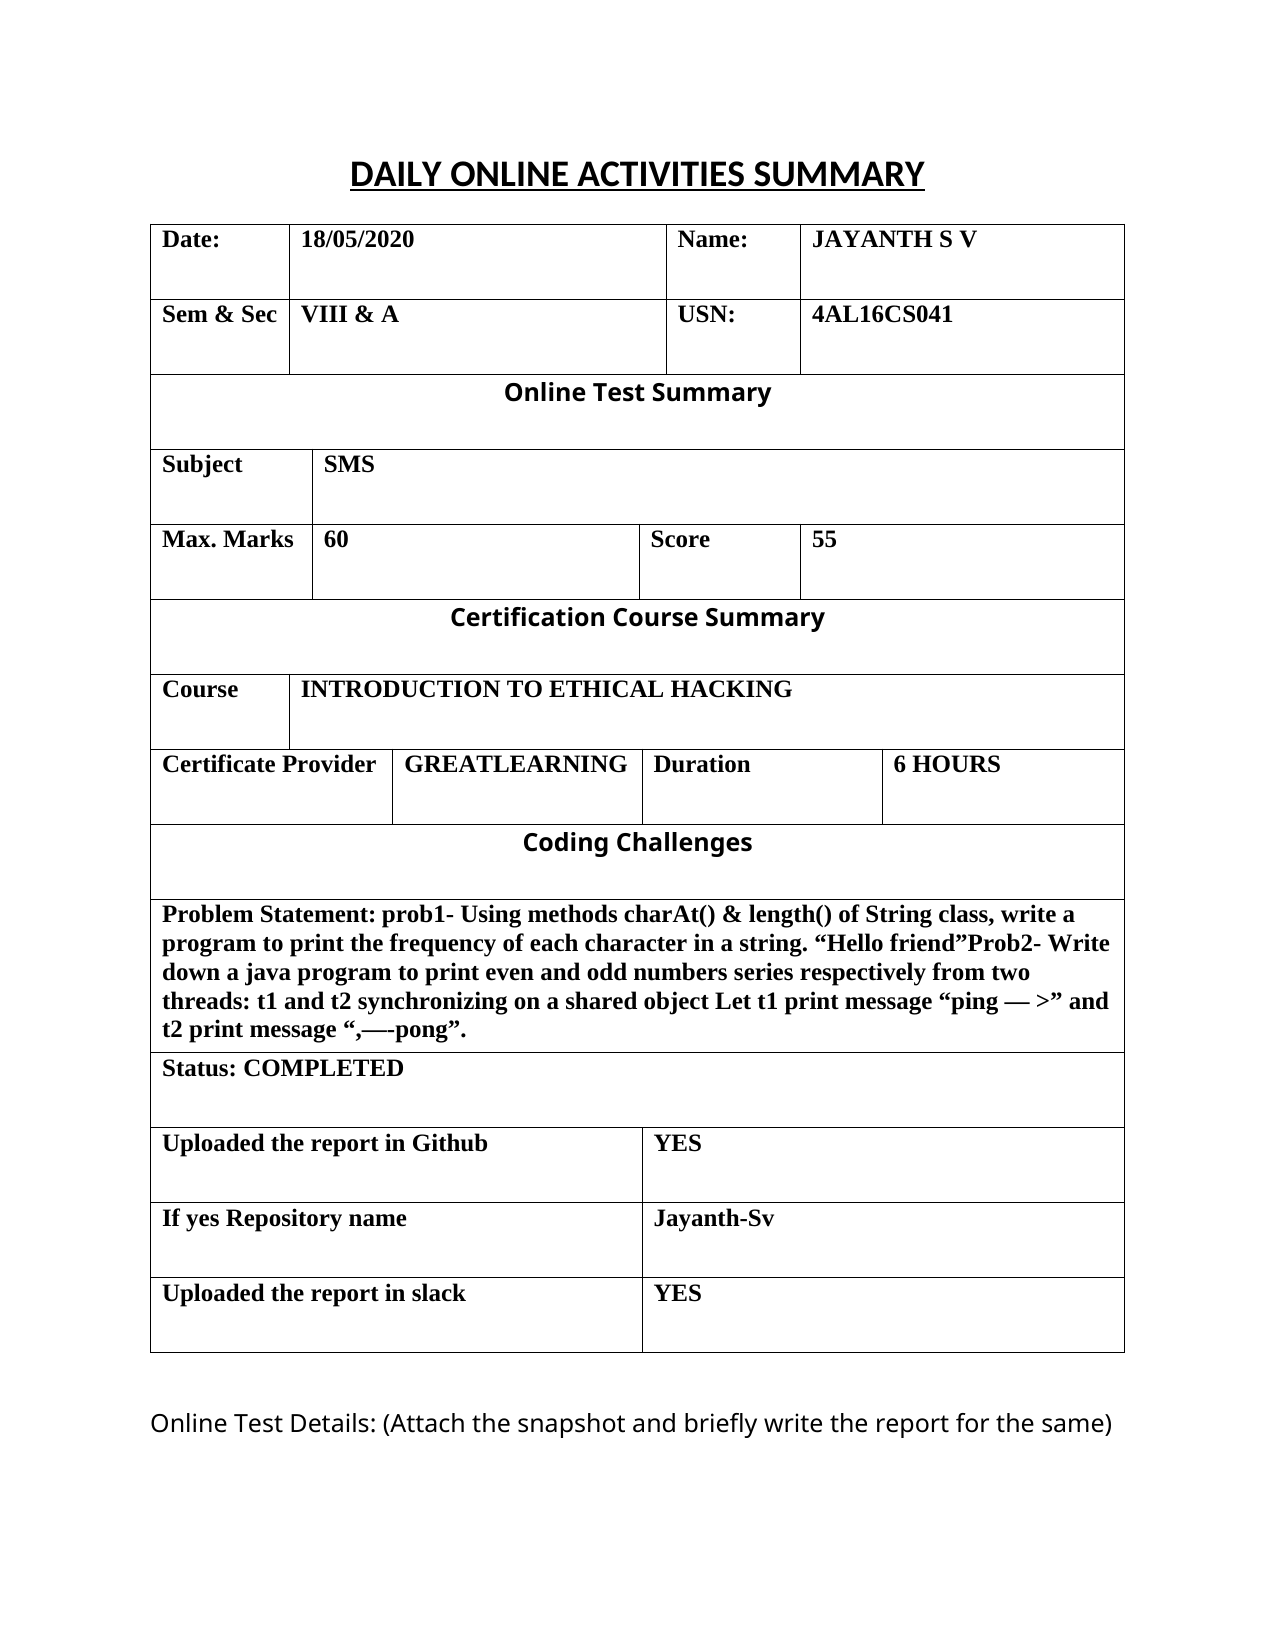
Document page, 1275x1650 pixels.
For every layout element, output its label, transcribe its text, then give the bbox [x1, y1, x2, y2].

table_cell INTRODUCTION TO ETHICAL HACKING [290, 675, 1124, 748]
table_header JAYANTH S V [801, 225, 1124, 298]
table_cell Course [151, 675, 289, 748]
table_cell Jayanth-Sv [643, 1203, 1124, 1277]
table_cell USN: [667, 300, 800, 373]
table_cell Certificate Provider [151, 750, 392, 823]
table_cell 55 [801, 525, 1124, 598]
table_cell Online Test Summary [151, 375, 1124, 448]
table_cell Sem & Sec [151, 300, 289, 373]
table_cell SMS [313, 450, 1124, 523]
table_cell GREATLEARNING [393, 750, 642, 823]
table_cell YES [643, 1128, 1124, 1202]
table_cell If yes Repository name [151, 1203, 642, 1277]
table_cell Coding Challenges [151, 825, 1124, 898]
text Online Test Details: (Attach the snapshot and briefly write the report for the same) [150, 1406, 1125, 1440]
table_cell YES [643, 1278, 1124, 1352]
table_cell Certification Course Summary [151, 600, 1124, 673]
table_header 18/05/2020 [290, 225, 666, 298]
table_header Date: [151, 225, 289, 298]
table_header Name: [667, 225, 800, 298]
table_cell Uploaded the report in Github [151, 1128, 642, 1202]
text DAILY ONLINE ACTIVITIES SUMMARY [150, 150, 1125, 196]
table_cell 60 [313, 525, 639, 598]
table_cell Score [640, 525, 800, 598]
table_cell VIII & A [290, 300, 666, 373]
table_cell Status: COMPLETED [151, 1053, 1124, 1127]
table_cell Max. Marks [151, 525, 312, 598]
table_cell 4AL16CS041 [801, 300, 1124, 373]
table_cell Duration [643, 750, 882, 823]
table_cell Uploaded the report in slack [151, 1278, 642, 1352]
table_cell Problem Statement: prob1- Using methods charAt() & length() of String class, write a program to print the frequency of each character in a string. “Hello friend”Prob2- Write down a java program to print even and odd numbers series respectively from two threads: t1 and t2 synchronizing on a shared object Let t1 print message “ping — >” and t2 print message “,—-pong”. [151, 900, 1124, 1052]
table_cell Subject [151, 450, 312, 523]
table_cell 6 HOURS [883, 750, 1124, 823]
